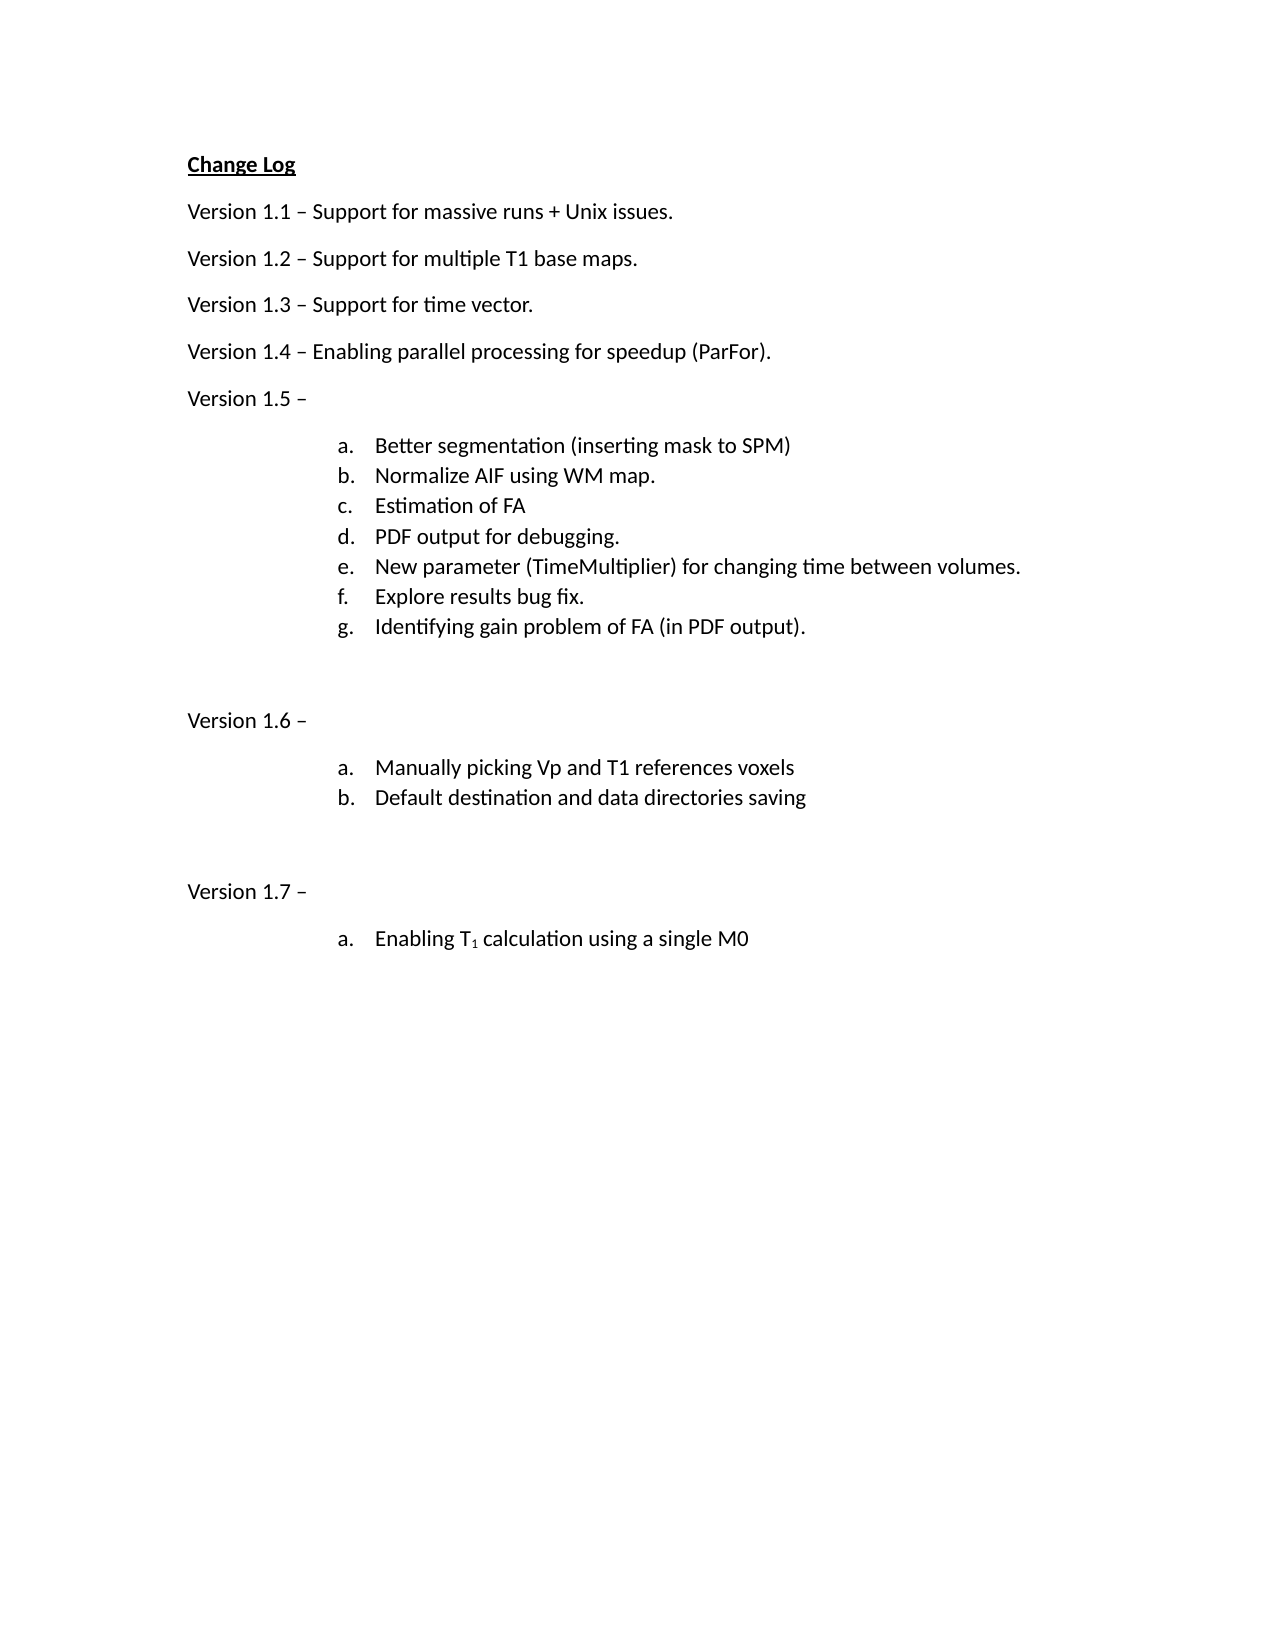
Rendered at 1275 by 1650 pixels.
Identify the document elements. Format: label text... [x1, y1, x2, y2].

list Enabling T1 calculation using a single M0 [337, 924, 1087, 952]
text Version 1.5 – [187, 384, 1087, 412]
list Manually picking Vp and T1 references voxels [337, 753, 1087, 781]
text Version 1.4 – Enabling parallel processing for speedup (ParFor). [187, 337, 1087, 366]
list Default destination and data directories saving [337, 783, 1087, 811]
list Estimation of FA [337, 492, 1087, 520]
text Version 1.1 – Support for massive runs + Unix issues. [187, 197, 1087, 225]
list Better segmentation (inserting mask to SPM) [337, 431, 1087, 459]
text Version 1.7 – [187, 877, 1087, 905]
text Version 1.3 – Support for time vector. [187, 291, 1087, 319]
list Identifying gain problem of FA (in PDF output). [337, 612, 1087, 641]
text Version 1.2 – Support for multiple T1 base maps. [187, 244, 1087, 272]
list Explore results bug fix. [337, 582, 1087, 610]
text Version 1.6 – [187, 706, 1087, 734]
list PDF output for debugging. [337, 522, 1087, 550]
list New parameter (TimeMultiplier) for changing time between volumes. [337, 552, 1087, 580]
text Change Log [187, 150, 1087, 178]
list Normalize AIF using WM map. [337, 461, 1087, 489]
